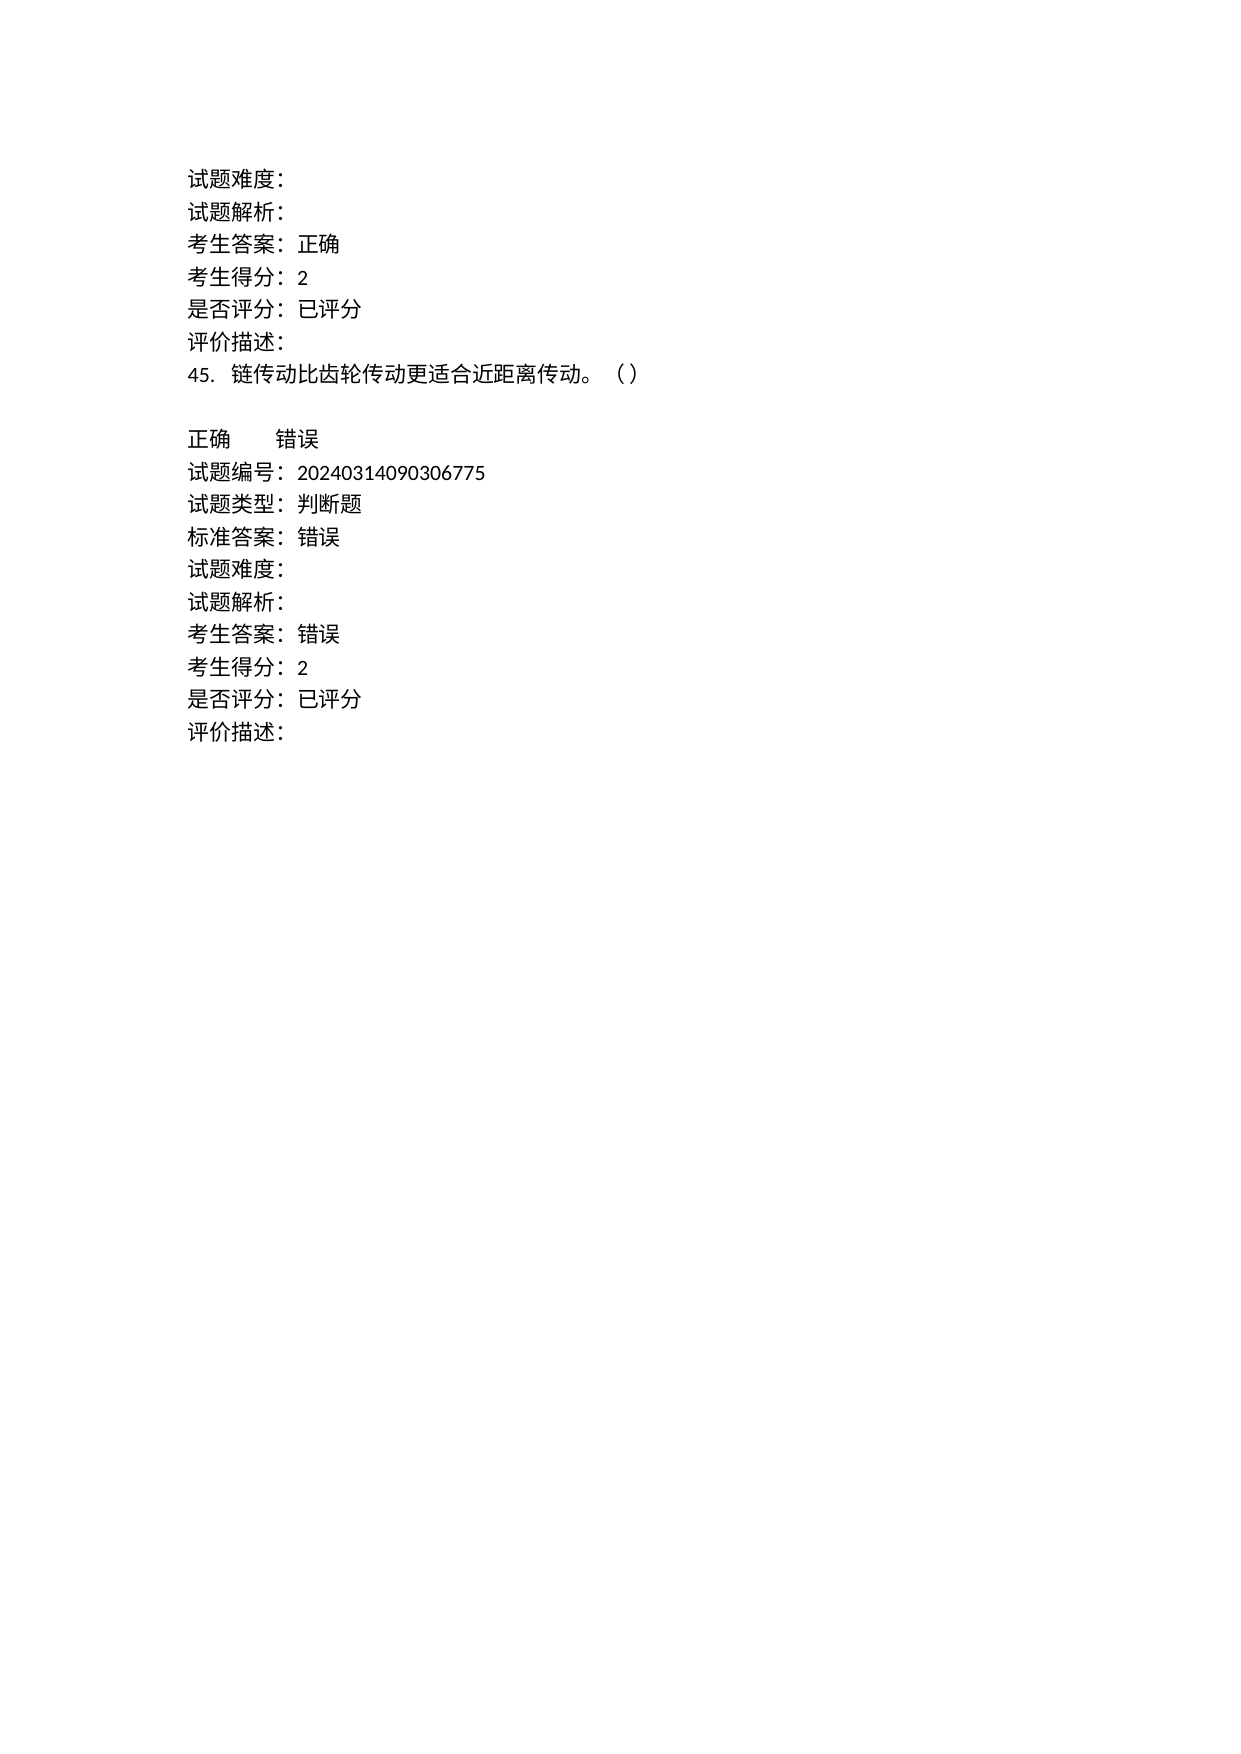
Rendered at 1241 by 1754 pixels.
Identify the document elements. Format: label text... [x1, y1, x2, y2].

text 是否评分：已评分 [187, 292, 1053, 324]
text 评价描述： [187, 324, 1053, 357]
text 考生得分：2 [187, 259, 1053, 292]
text 标准答案：错误 [187, 519, 1053, 552]
text 45. 链传动比齿轮传动更适合近距离传动。（ ） [187, 357, 1053, 389]
text 考生答案：正确 [187, 227, 1053, 259]
text 考生得分：2 [187, 649, 1053, 682]
text 试题解析： [187, 194, 1053, 227]
text 考生答案：错误 [187, 617, 1053, 649]
text 正确 错误 [187, 422, 1053, 454]
text 评价描述： [187, 714, 1053, 747]
text 试题解析： [187, 584, 1053, 617]
text 试题难度： [187, 552, 1053, 584]
text 试题编号：20240314090306775 [187, 454, 1053, 487]
text 试题难度： [187, 162, 1053, 194]
text 试题类型：判断题 [187, 487, 1053, 519]
text 是否评分：已评分 [187, 682, 1053, 714]
